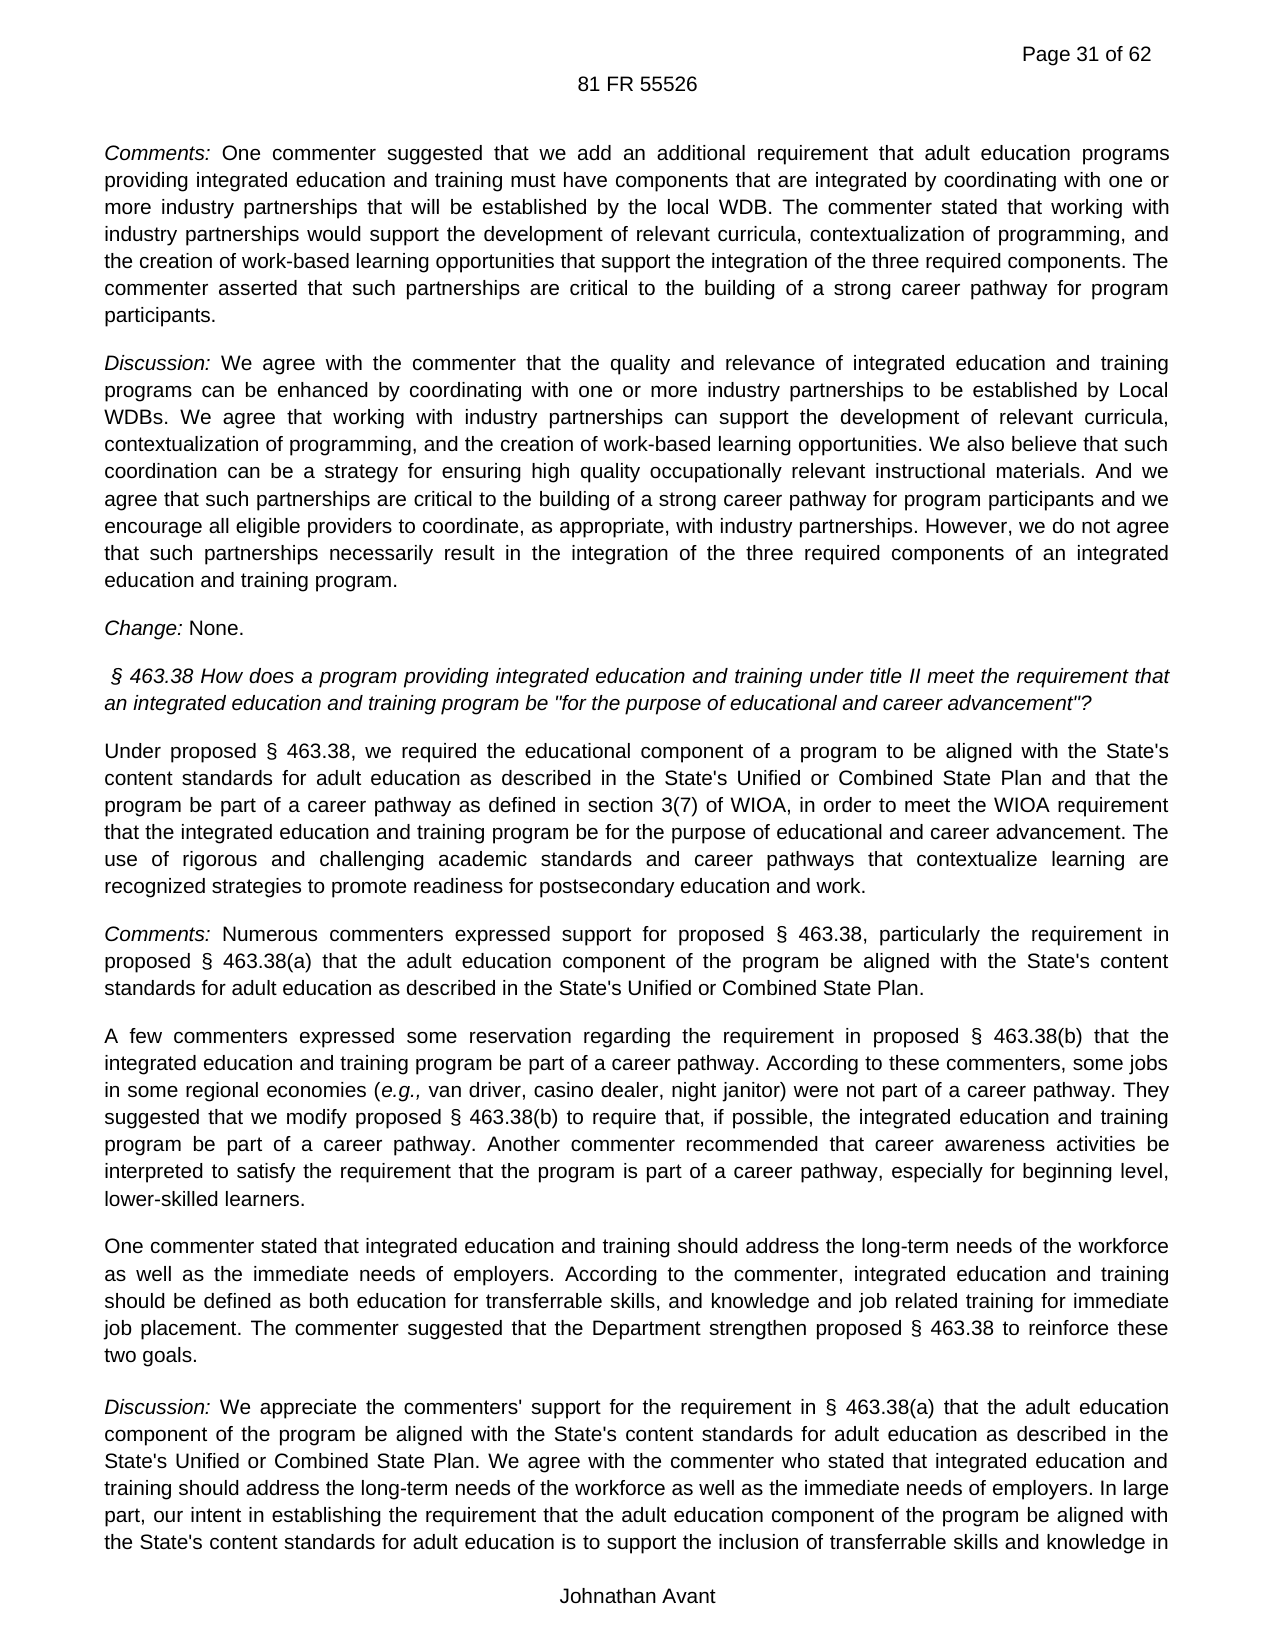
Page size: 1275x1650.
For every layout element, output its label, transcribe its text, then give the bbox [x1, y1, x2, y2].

text Under proposed § 463.38, we required the educational component of a program to be aligned with the State's content standards for adult education as described in the State's Unified or Combined State Plan and that the program be part of a career pathway as defined in section 3(7) of WIOA, in order to meet the WIOA requirement that the integrated education and training program be for the purpose of educational and career advancement. The use of rigorous and challenging academic standards and career pathways that contextualize learning are recognized strategies to promote readiness for postsecondary education and work. [104, 735, 1171, 898]
text Comments: One commenter suggested that we add an additional requirement that adult education programs providing integrated education and training must have components that are integrated by coordinating with one or more industry partnerships that will be established by the local WDB. The commenter stated that working with industry partnerships would support the development of relevant curricula, contextualization of programming, and the creation of work-based learning opportunities that support the integration of the three required components. The commenter asserted that such partnerships are critical to the building of a strong career pathway for program participants. [104, 137, 1171, 327]
text Discussion: We agree with the commenter that the quality and relevance of integrated education and training programs can be enhanced by coordinating with one or more industry partnerships to be established by Local WDBs. We agree that working with industry partnerships can support the development of relevant curricula, contextualization of programming, and the creation of work-based learning opportunities. We also believe that such coordination can be a strategy for ensuring high quality occupationally relevant instructional materials. And we agree that such partnerships are critical to the building of a strong career pathway for program participants and we encourage all eligible providers to coordinate, as appropriate, with industry partnerships. However, we do not agree that such partnerships necessarily result in the integration of the three required components of an integrated education and training program. [104, 348, 1171, 592]
text A few commenters expressed some reservation regarding the requirement in proposed § 463.38(b) that the integrated education and training program be part of a career pathway. According to these commenters, some jobs in some regional economies (e.g., van driver, casino dealer, night janitor) were not part of a career pathway. They suggested that we modify proposed § 463.38(b) to require that, if possible, the integrated education and training program be part of a career pathway. Another commenter recommended that career awareness activities be interpreted to satisfy the requirement that the program is part of a career pathway, especially for beginning level, lower-skilled learners. [104, 1021, 1171, 1210]
text One commenter stated that integrated education and training should address the long-term needs of the workforce as well as the immediate needs of employers. According to the commenter, integrated education and training should be defined as both education for transferrable skills, and knowledge and job related training for immediate job placement. The commenter suggested that the Department strengthen proposed § 463.38 to reinforce these two goals. [104, 1231, 1171, 1367]
text § 463.38 How does a program providing integrated education and training under title II meet the requirement that an integrated education and training program be "for the purpose of educational and career advancement"? [104, 660, 1171, 714]
text Comments: Numerous commenters expressed support for proposed § 463.38, particularly the requirement in proposed § 463.38(a) that the adult education component of the program be aligned with the State's content standards for adult education as described in the State's Unified or Combined State Plan. [104, 919, 1171, 1000]
text Change: None. [104, 612, 1171, 639]
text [104, 1392, 1171, 1554]
